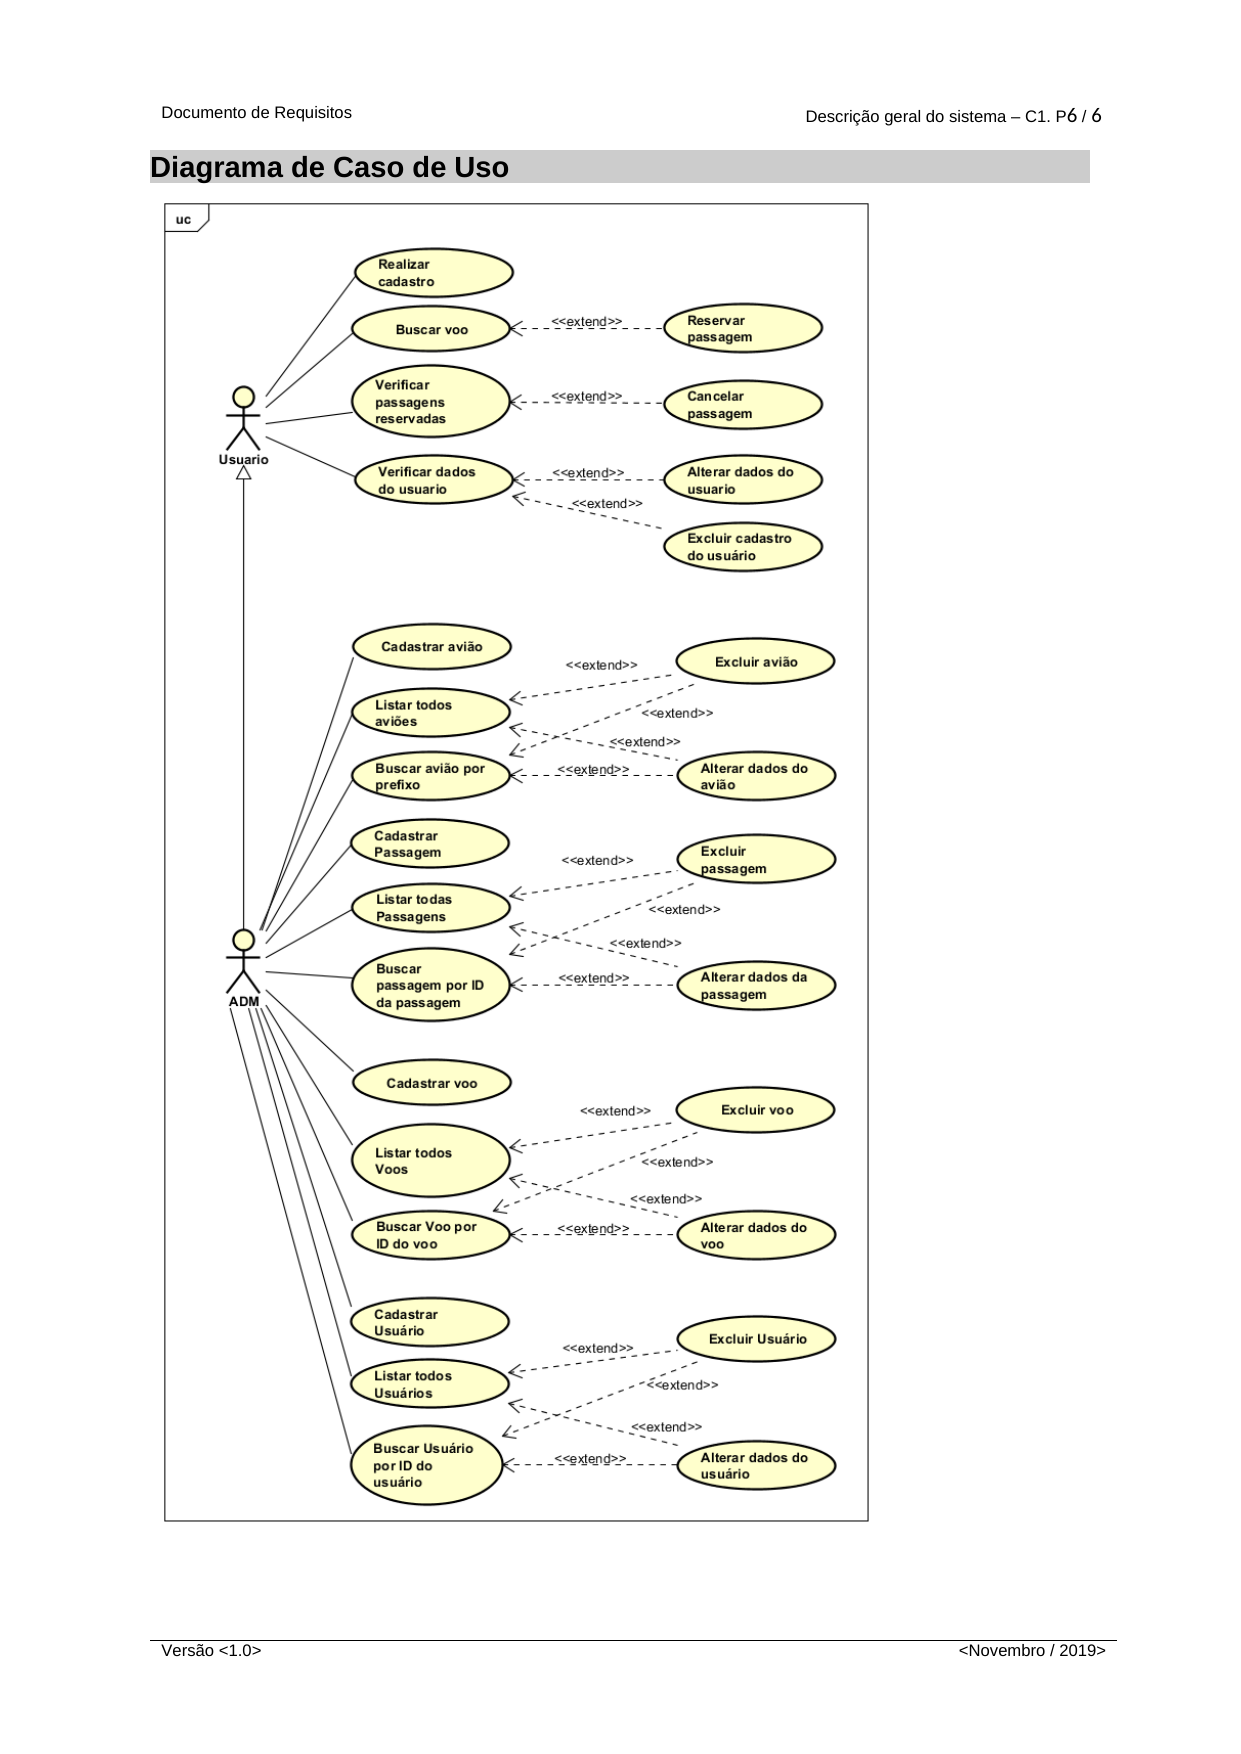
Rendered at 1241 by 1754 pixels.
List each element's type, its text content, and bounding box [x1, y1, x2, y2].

text Diagrama de Caso de Uso [150, 150, 1090, 183]
picture [149, 189, 887, 1544]
